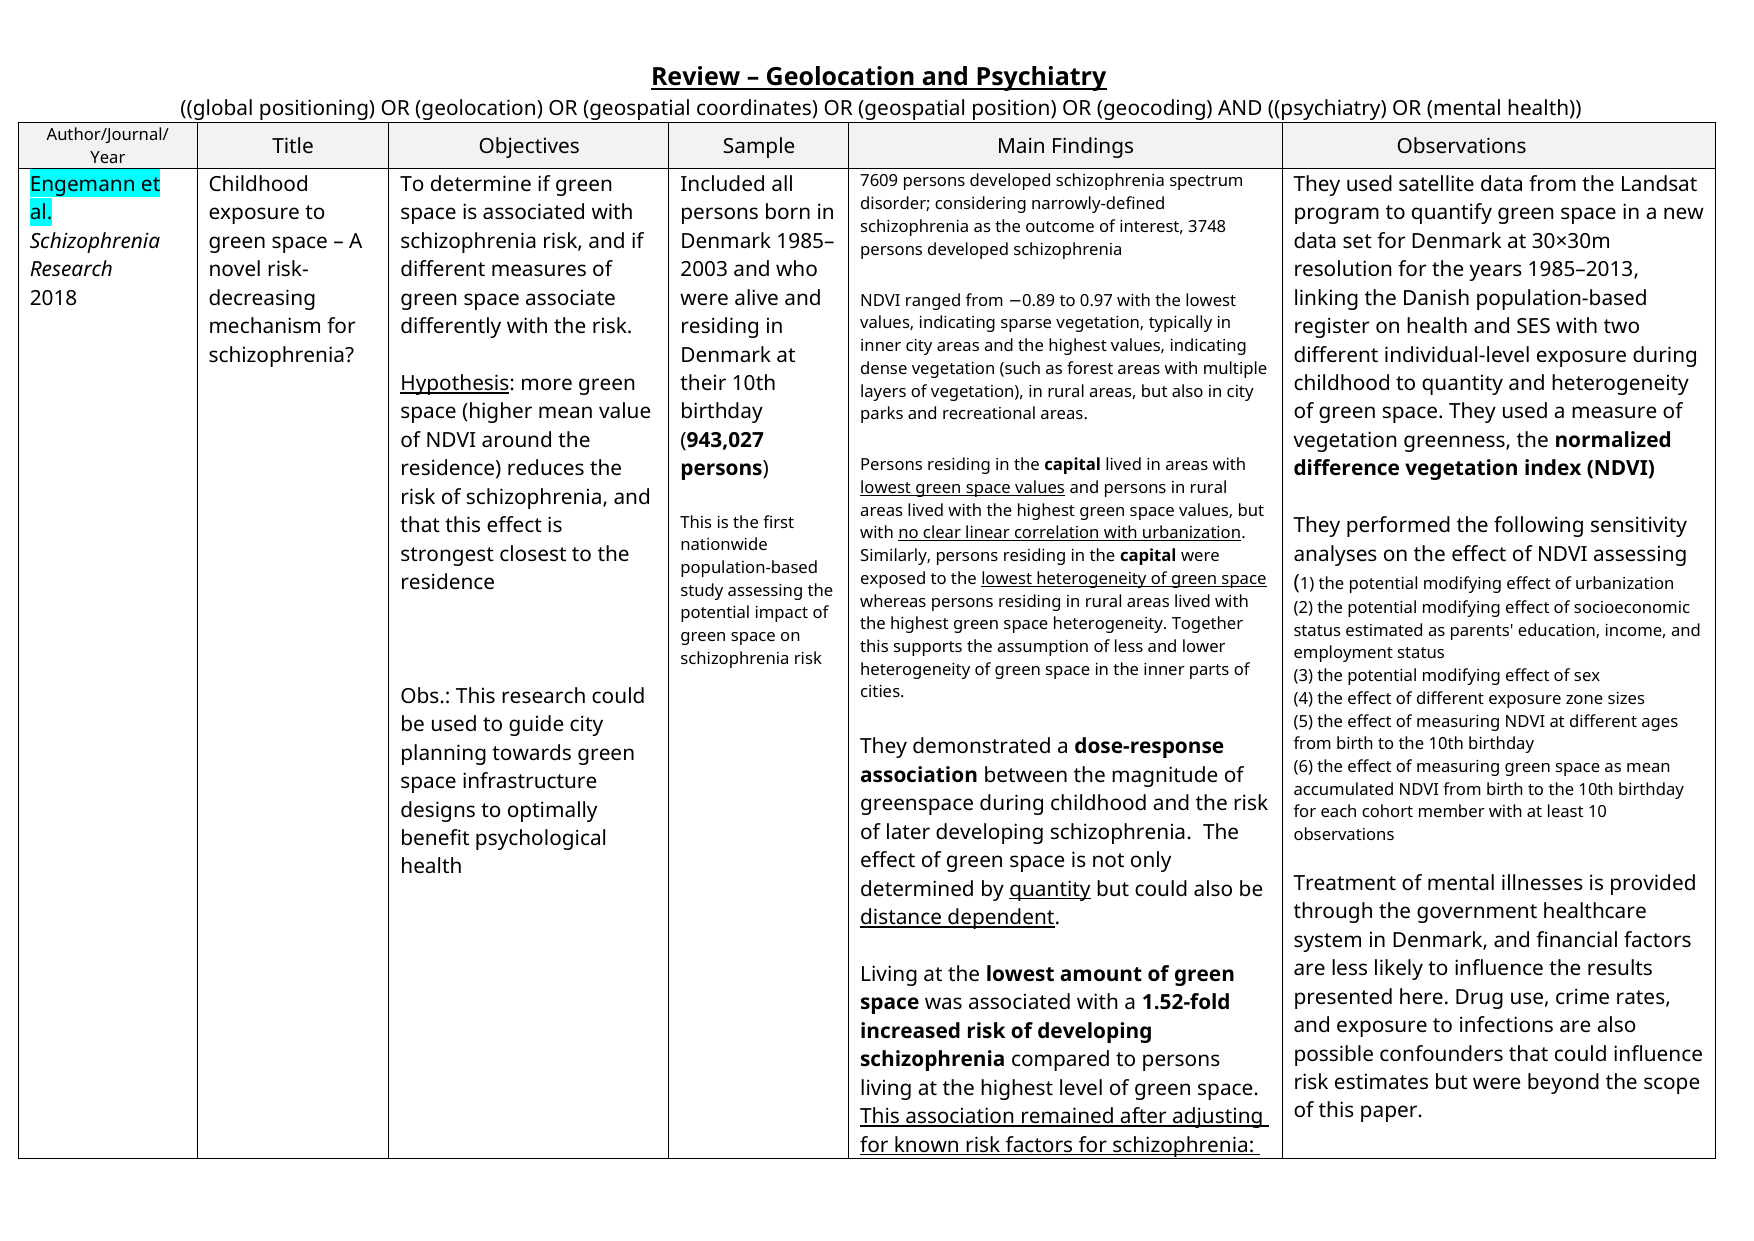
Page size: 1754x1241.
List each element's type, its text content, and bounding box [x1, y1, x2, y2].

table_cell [198, 169, 388, 1158]
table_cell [19, 169, 197, 1158]
table_header Author/Journal/Year [19, 123, 197, 168]
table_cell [669, 169, 848, 1158]
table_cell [1283, 169, 1715, 1158]
text Review – Geolocation and Psychiatry [29, 59, 1727, 93]
text ((global positioning) OR (geolocation) OR (geospatial coordinates) OR (geospatial position) OR (geocoding) AND ((psychiatry) OR (mental health)) [29, 93, 1727, 122]
table_header Title [198, 123, 388, 168]
table_header Main Findings [849, 123, 1282, 168]
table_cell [389, 169, 668, 1158]
table_header Sample [669, 123, 848, 168]
table_header Observations [1283, 123, 1715, 168]
table_header Objectives [389, 123, 668, 168]
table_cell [849, 169, 1282, 1158]
